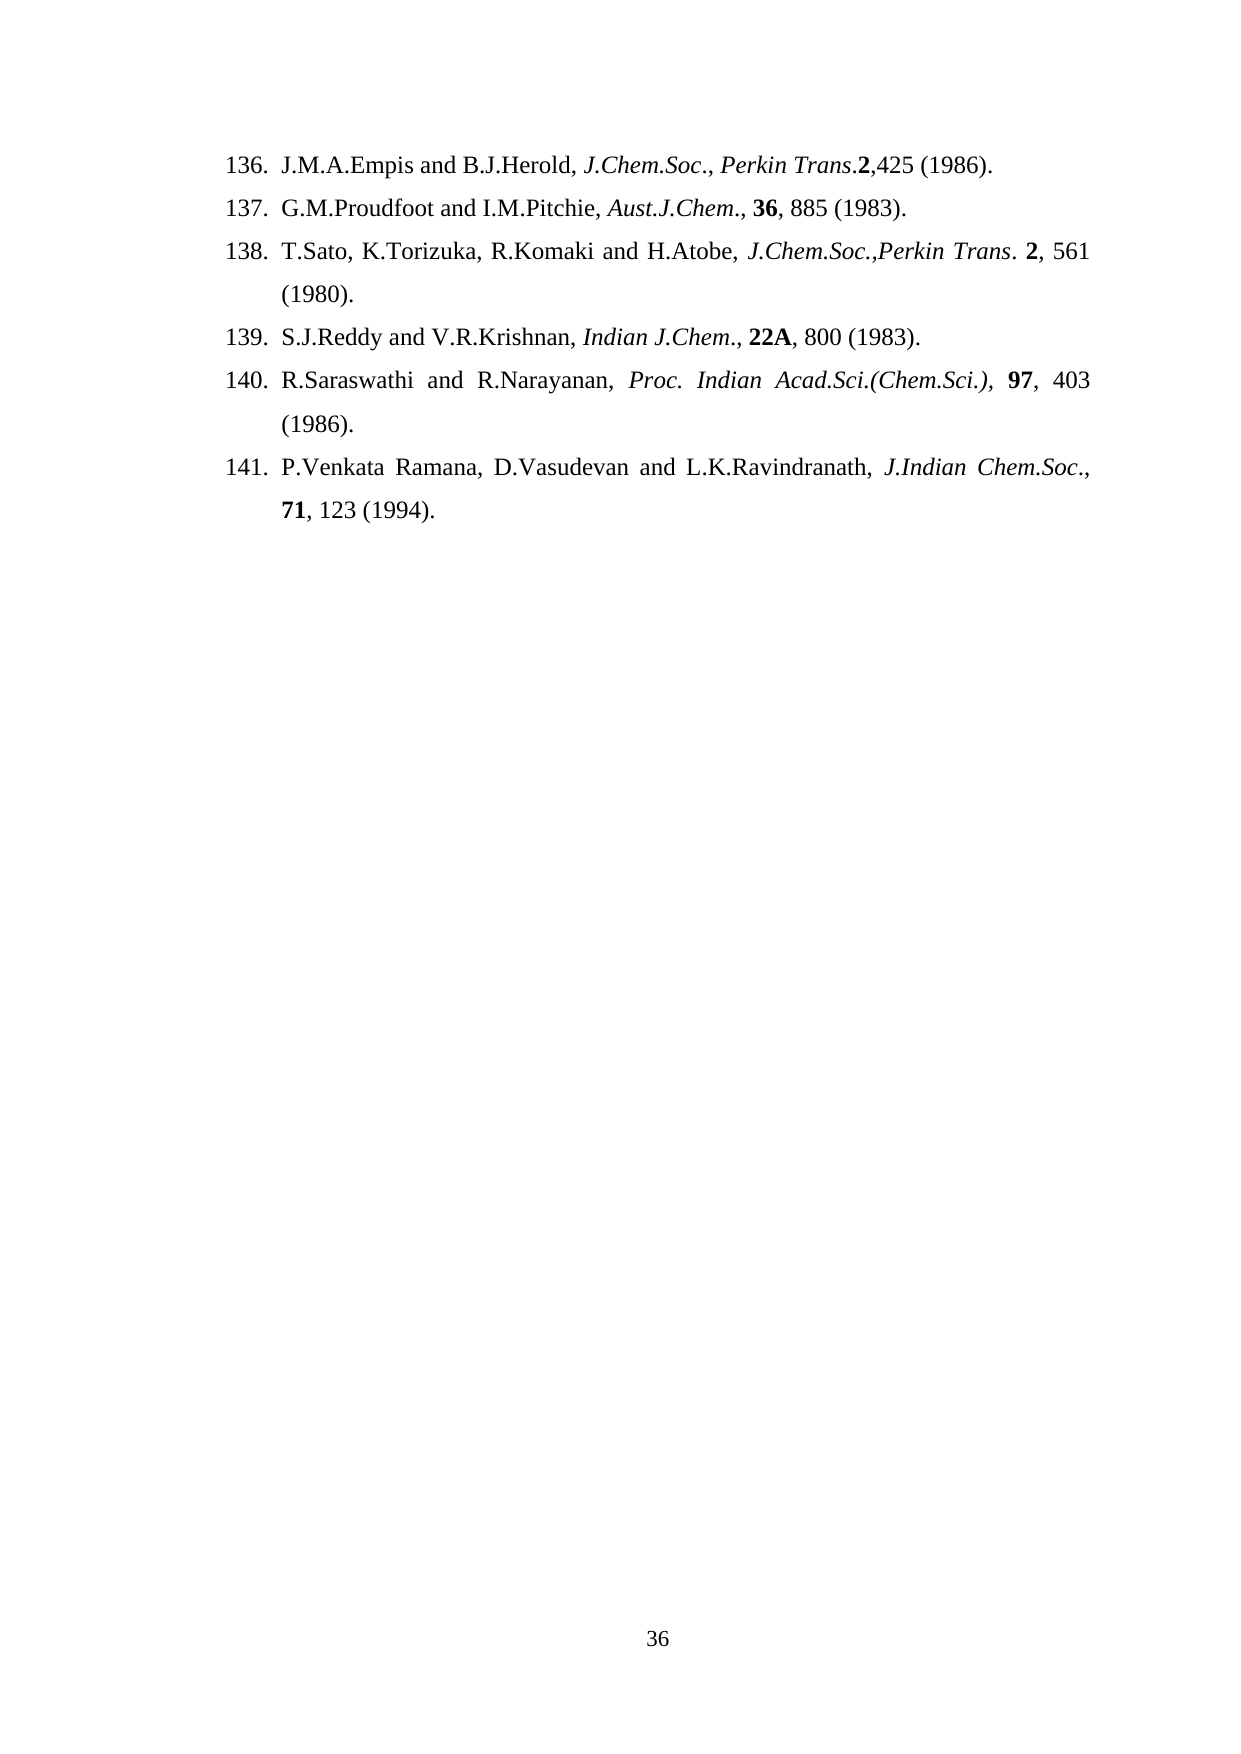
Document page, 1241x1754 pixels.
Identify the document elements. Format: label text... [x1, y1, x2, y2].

list R.Saraswathi and R.Narayanan, Proc. Indian Acad.Sci.(Chem.Sci.), 97, 403 (1986). [225, 366, 1090, 437]
list J.M.A.Empis and B.J.Herold, J.Chem.Soc., Perkin Trans.2,425 (1986). [225, 150, 1090, 179]
list S.J.Reddy and V.R.Krishnan, Indian J.Chem., 22A, 800 (1983). [225, 322, 1090, 351]
list G.M.Proudfoot and I.M.Pitchie, Aust.J.Chem., 36, 885 (1983). [225, 193, 1090, 222]
list P.Venkata Ramana, D.Vasudevan and L.K.Ravindranath, J.Indian Chem.Soc., 71, 123 (1994). [225, 452, 1090, 524]
list T.Sato, K.Torizuka, R.Komaki and H.Atobe, J.Chem.Soc.,Perkin Trans. 2, 561 (1980). [225, 236, 1090, 308]
